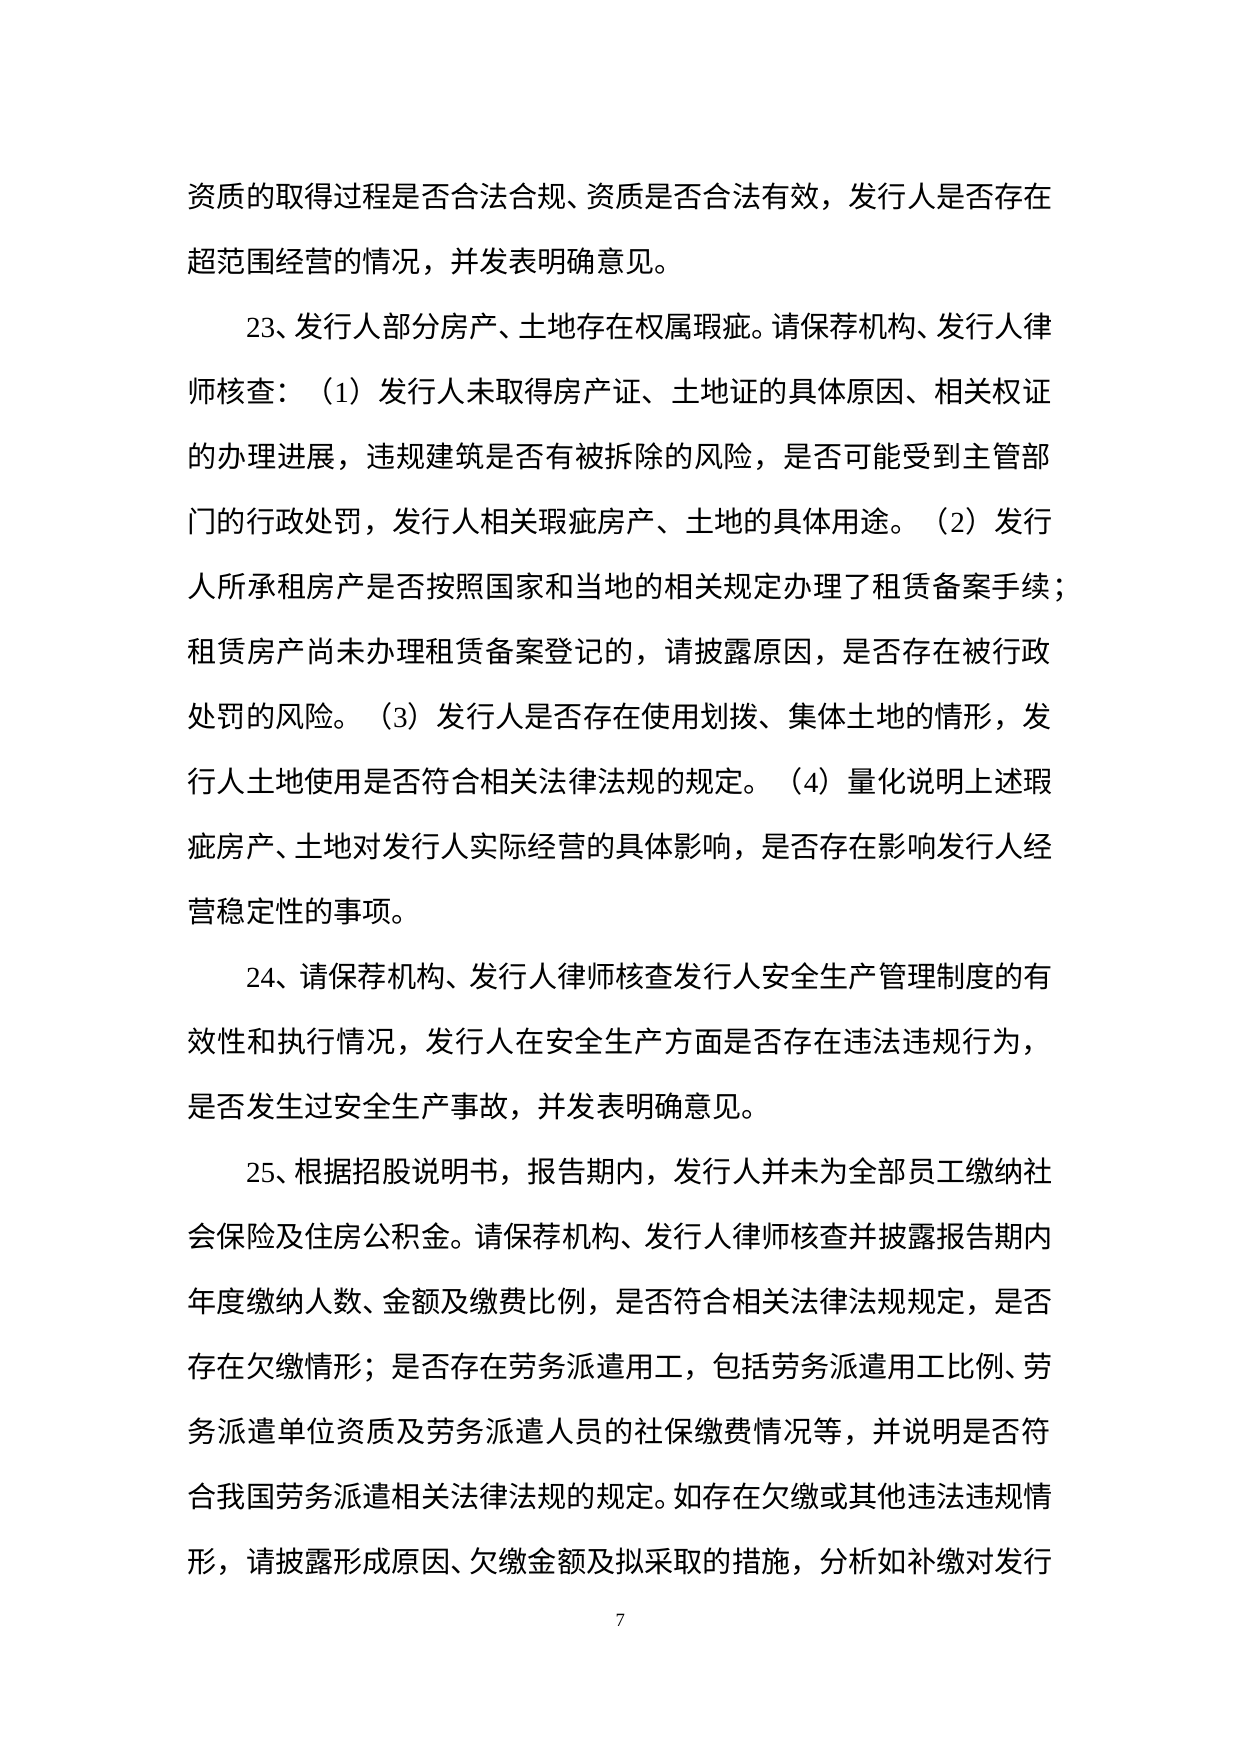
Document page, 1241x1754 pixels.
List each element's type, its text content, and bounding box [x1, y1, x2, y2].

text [187, 1267, 1053, 1592]
text 24、请保荐机构、发行人律师核查发行人安全生产管理制度的有效性和执行情况，发行人在安全生产方面是否存在违法违规行为，是否发生过安全生产事故，并发表明确意见。 [187, 1072, 1053, 1267]
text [187, 162, 1053, 422]
text 23、发行人部分房产、土地存在权属瑕疵。请保荐机构、发行人律师核查：（1）发行人未取得房产证、土地证的具体原因、相关权证的办理进展，违规建筑是否有被拆除的风险，是否可能受到主管部门的行政处罚，发行人相关瑕疵房产、土地的具体用途。（2）发行人所承租房产是否按照国家和当地的相关规定办理了租赁备案手续；租赁房产尚未办理租赁备案登记的，请披露原因，是否存在被行政处罚的风险。（3）发行人是否存在使用划拨、集体土地的情形，发行人土地使用是否符合相关法律法规的规定。（4）量化说明上述瑕疵房产、土地对发行人实际经营的具体影响，是否存在影响发行人经营稳定性的事项。 [187, 422, 1053, 1072]
